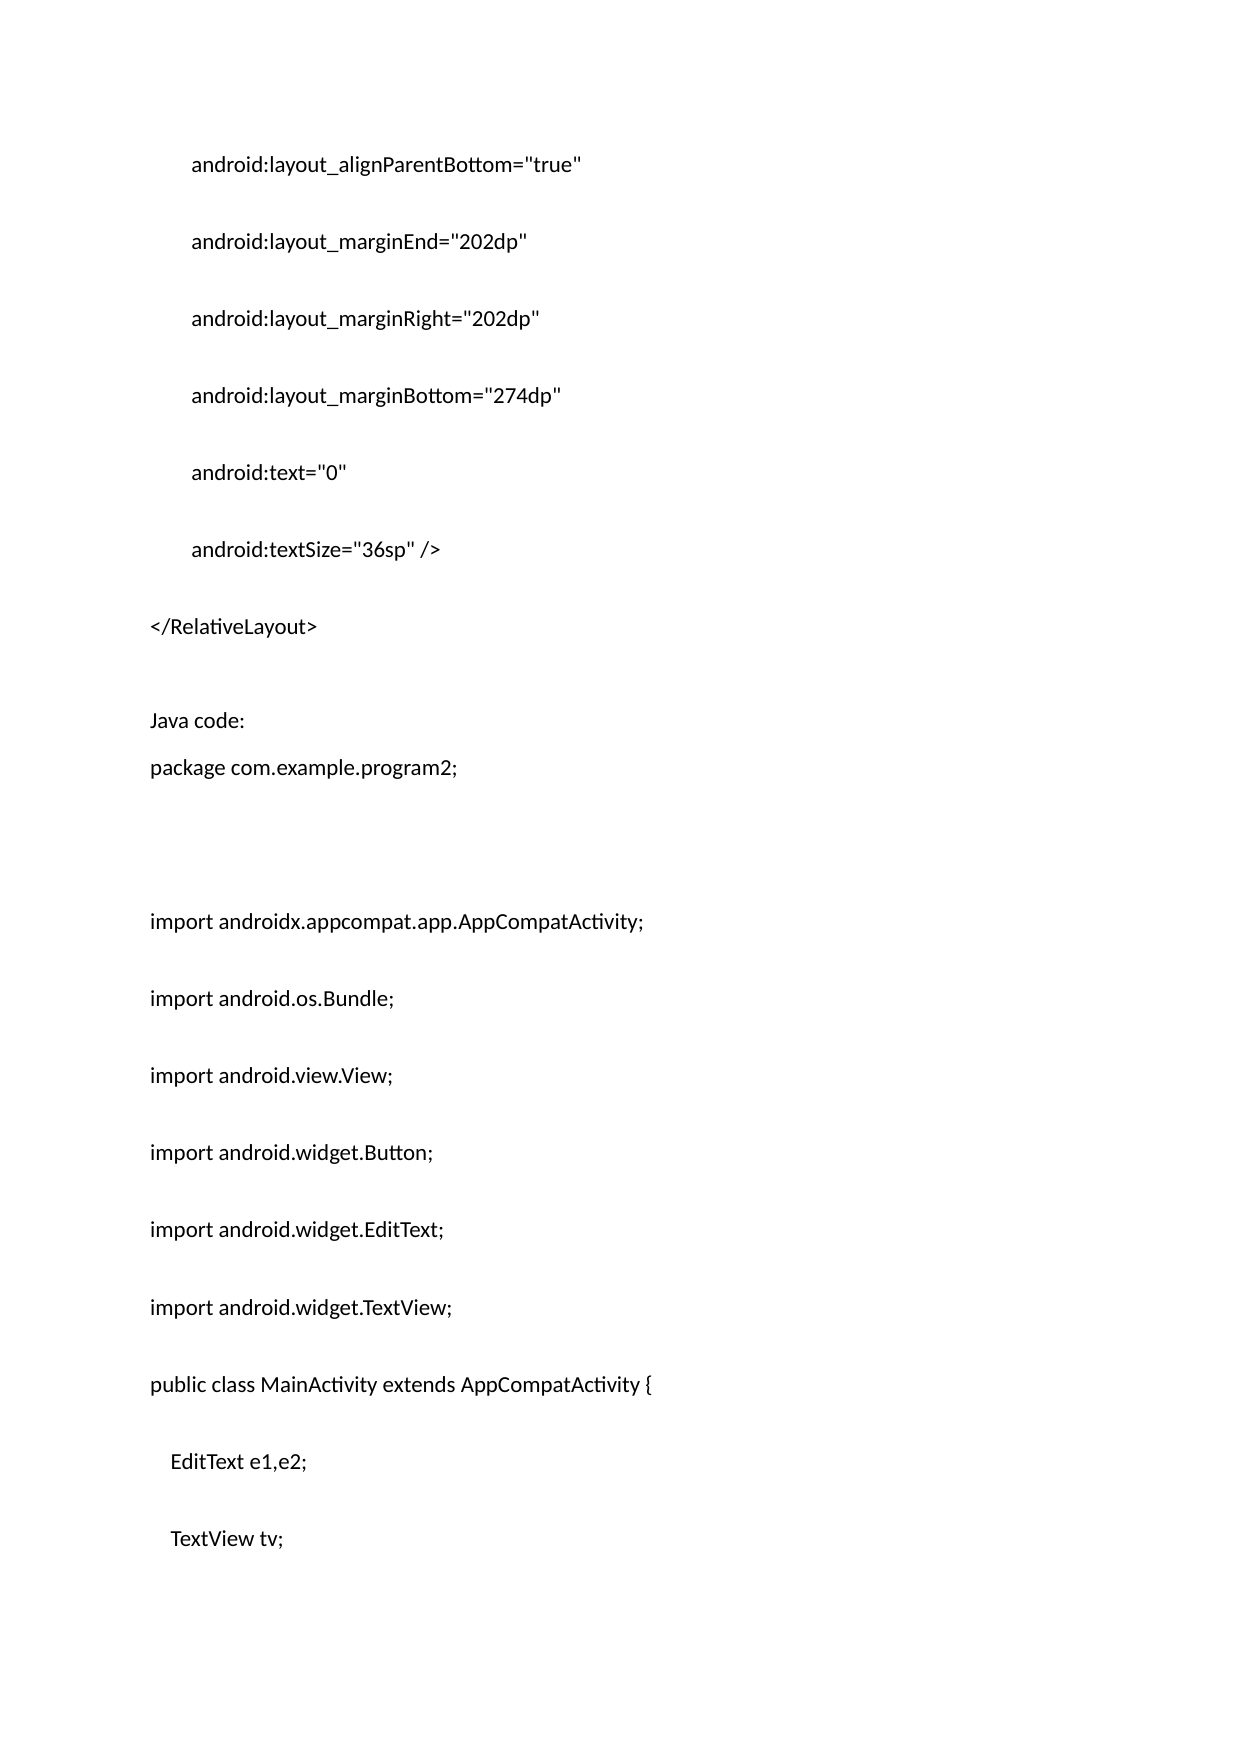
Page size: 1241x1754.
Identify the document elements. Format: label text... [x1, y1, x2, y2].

text import android.widget.TextView; [150, 1293, 1090, 1351]
text android:layout_alignParentBottom="true" [150, 150, 1090, 208]
text Java code: [150, 706, 1090, 734]
text import android.widget.Button; [150, 1138, 1090, 1197]
text import android.view.View; [150, 1061, 1090, 1120]
text android:text="0" [150, 458, 1090, 517]
text android:textSize="36sp" /> [150, 535, 1090, 594]
text EditText e1,e2; [150, 1447, 1090, 1505]
text android:layout_marginEnd="202dp" [150, 227, 1090, 285]
text TextView tv; [150, 1524, 1090, 1582]
text import android.os.Bundle; [150, 984, 1090, 1043]
text </RelativeLayout> [150, 612, 1090, 641]
text package com.example.program2; [150, 753, 1090, 811]
text import android.widget.EditText; [150, 1216, 1090, 1274]
text android:layout_marginBottom="274dp" [150, 381, 1090, 439]
text public class MainActivity extends AppCompatActivity { [150, 1370, 1090, 1428]
text import androidx.appcompat.app.AppCompatActivity; [150, 907, 1090, 966]
text android:layout_marginRight="202dp" [150, 304, 1090, 362]
